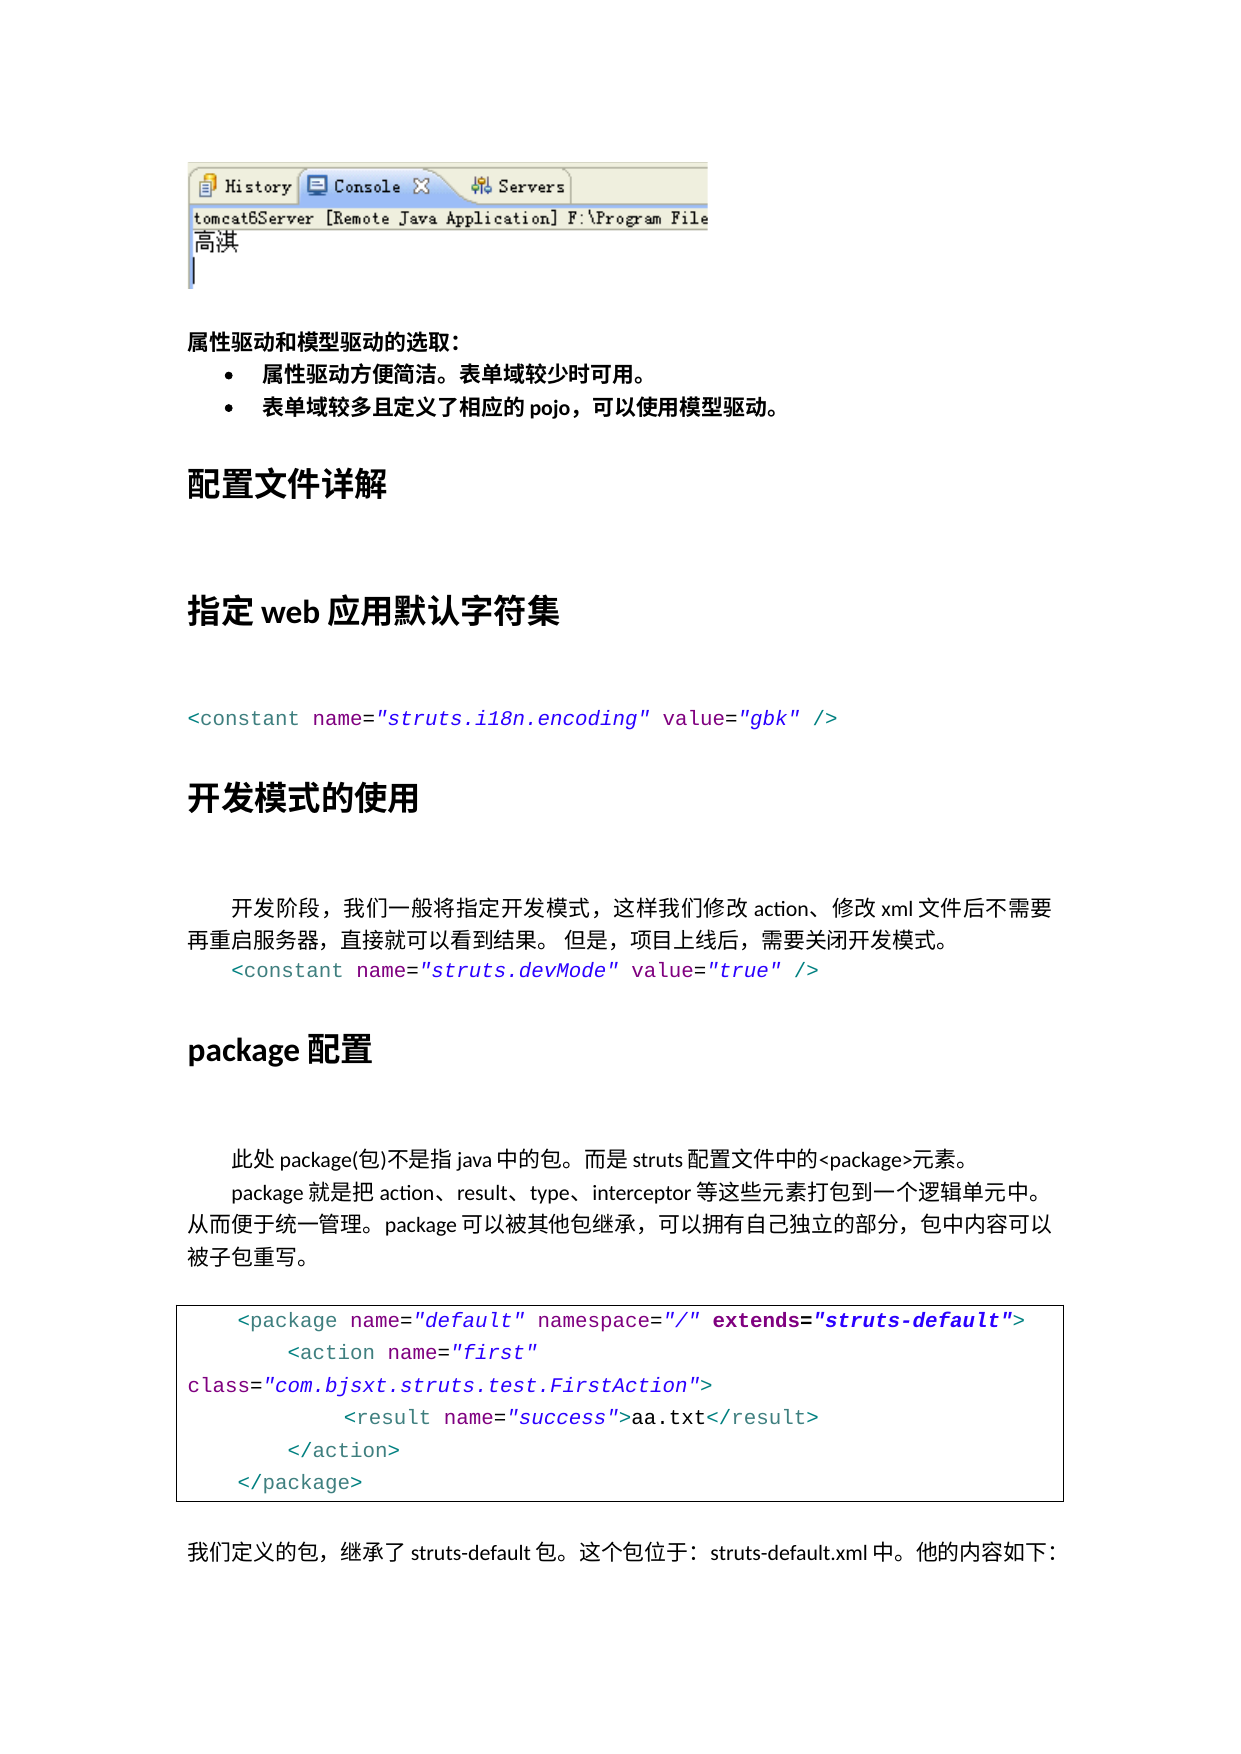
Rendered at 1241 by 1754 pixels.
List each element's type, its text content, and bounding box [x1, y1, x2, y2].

list 属性驱动方便简洁。表单域较少时可用。 [225, 357, 1053, 389]
text 此处package(包)不是指java中的包。而是struts配置文件中的<package>元素。 [187, 1142, 1053, 1174]
subtitle 配置文件详解 [187, 449, 1053, 514]
text 属性驱动和模型驱动的选取： [187, 324, 1053, 357]
subtitle package配置 [187, 1015, 1053, 1080]
text 开发阶段，我们一般将指定开发模式，这样我们修改action、修改xml文件后不需要再重启服务器，直接就可以看到结果。 但是，项目上线后，需要关闭开发模式。 [187, 890, 1053, 955]
subtitle 开发模式的使用 [187, 763, 1053, 828]
text <constant name="struts.i18n.encoding" value="gbk" /> [187, 703, 1053, 736]
text package就是把action、result、type、interceptor等这些元素打包到一个逻辑单元中。从而便于统一管理。package可以被其他包继承，可以拥有自己独立的部分，包中内容可以被子包重写。 [187, 1174, 1053, 1272]
text <constant name="struts.devMode" value="true" /> [187, 955, 1053, 988]
subtitle 指定web应用默认字符集 [187, 576, 1053, 641]
table_header <package name="default" namespace="/" extends="struts-default"> <action name="first" class="com.bjsxt.struts.test.FirstAction"> <result name="success">aa.txt</result> </action> </package> [177, 1306, 1063, 1501]
text 我们定义的包，继承了struts-default包。这个包位于：struts-default.xml中。他的内容如下： [187, 1534, 1053, 1567]
list 表单域较多且定义了相应的pojo，可以使用模型驱动。 [225, 389, 1053, 422]
picture [187, 162, 708, 289]
